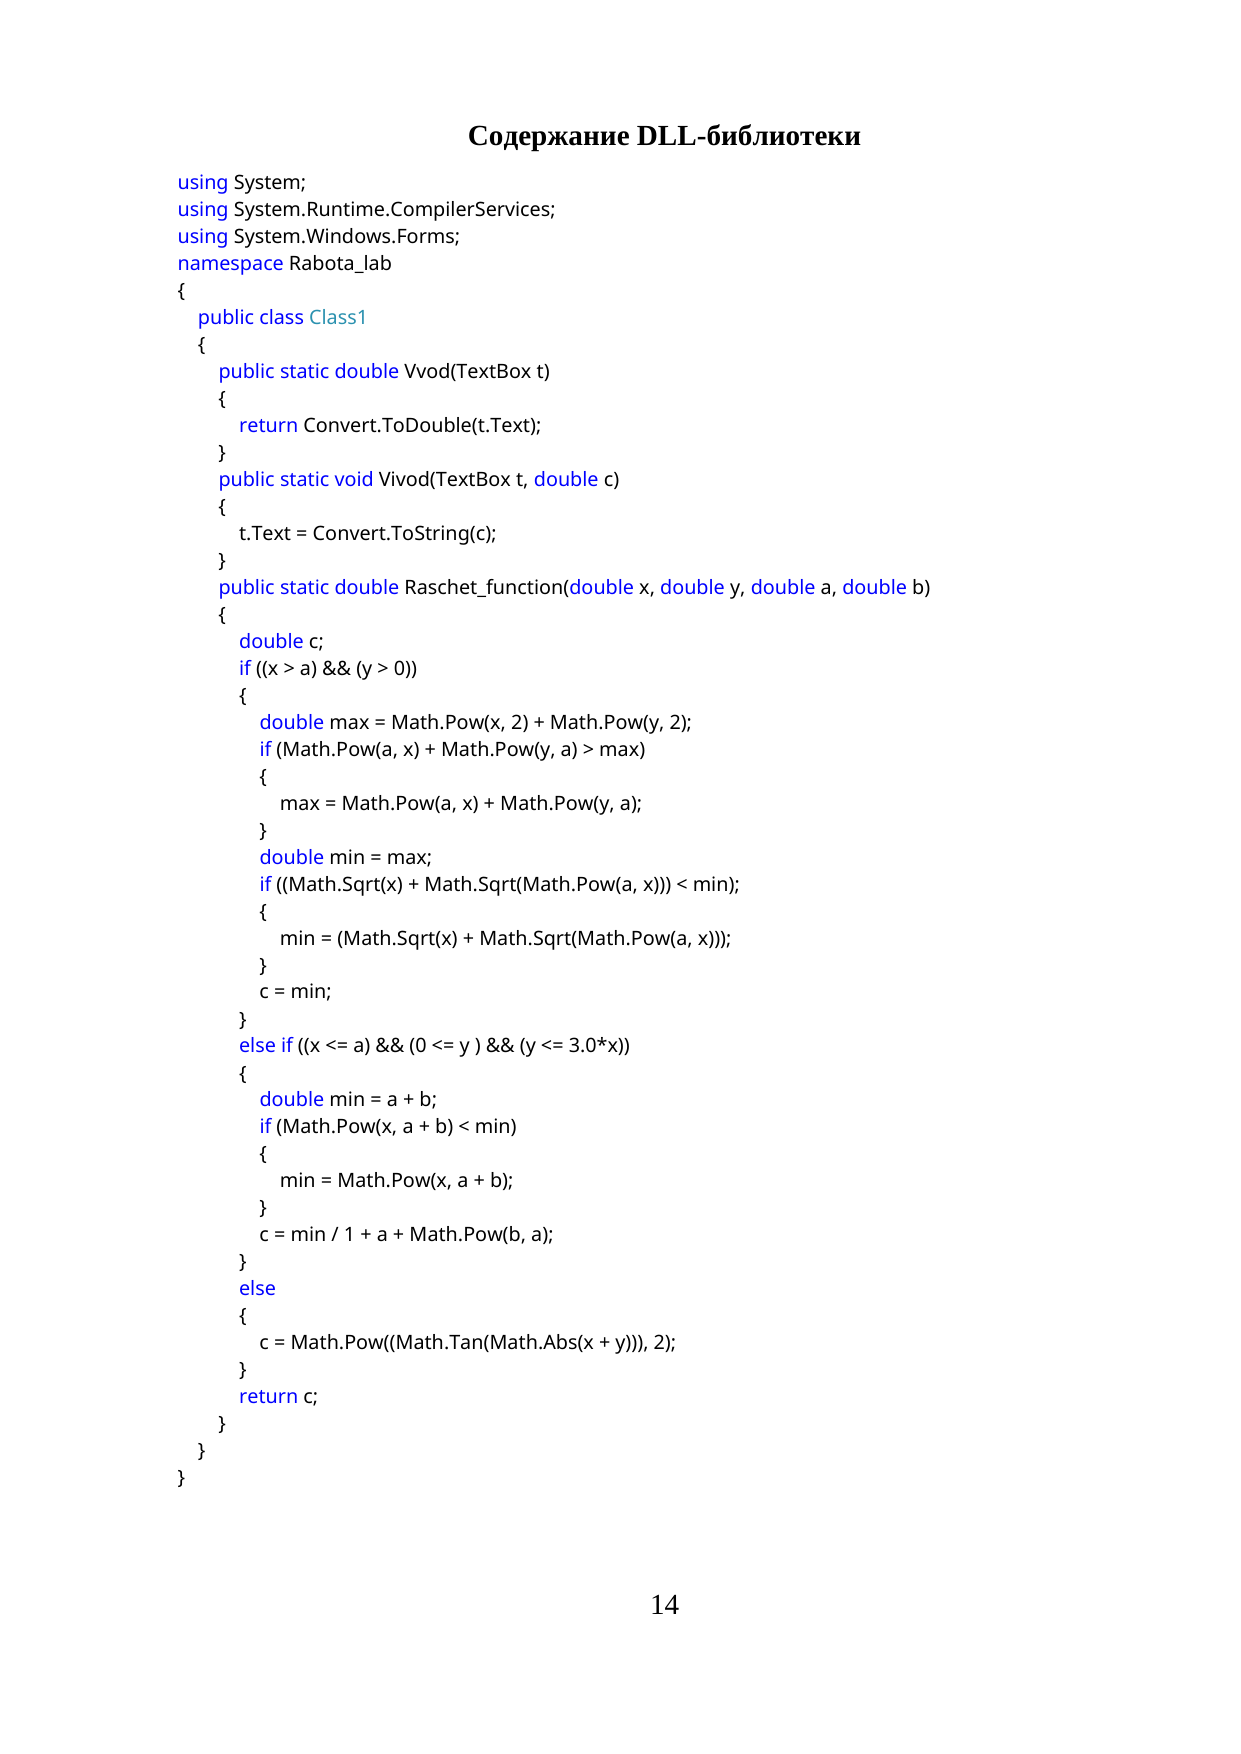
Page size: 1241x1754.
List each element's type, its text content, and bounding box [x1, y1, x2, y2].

text public class Class1 [177, 303, 1152, 330]
text max = Math.Pow(a, x) + Math.Pow(y, a); [177, 789, 1152, 816]
text if ((x > a) && (y > 0)) [177, 654, 1152, 681]
text using System.Windows.Forms; [177, 222, 1152, 249]
text public static double Vvod(TextBox t) [177, 357, 1152, 384]
text if ((Math.Sqrt(x) + Math.Sqrt(Math.Pow(a, x))) < min); [177, 870, 1152, 897]
text else [177, 1274, 1152, 1302]
text min = Math.Pow(x, a + b); [177, 1167, 1152, 1194]
text return Convert.ToDouble(t.Text); [177, 411, 1152, 438]
text if (Math.Pow(a, x) + Math.Pow(y, a) > max) [177, 735, 1152, 762]
text { [177, 276, 1152, 303]
text } [177, 1436, 1152, 1463]
text c = min; [177, 978, 1152, 1005]
text } [177, 1356, 1152, 1382]
text { [177, 681, 1152, 708]
text min = (Math.Sqrt(x) + Math.Sqrt(Math.Pow(a, x))); [177, 924, 1152, 951]
text return c; [177, 1382, 1152, 1409]
text } [177, 438, 1152, 465]
text { [177, 1140, 1152, 1167]
text Содержание DLL-библиотеки [177, 118, 1152, 152]
text public static double Raschet_function(double x, double y, double a, double b) [177, 573, 1152, 600]
text { [177, 600, 1152, 627]
text c = Math.Pow((Math.Tan(Math.Abs(x + y))), 2); [177, 1328, 1152, 1356]
text { [177, 384, 1152, 411]
text public static void Vivod(TextBox t, double c) [177, 465, 1152, 492]
text { [177, 492, 1152, 519]
text } [177, 1194, 1152, 1221]
text } [177, 1463, 1152, 1490]
text double min = max; [177, 843, 1152, 870]
text c = min / 1 + a + Math.Pow(b, a); [177, 1221, 1152, 1248]
text double min = a + b; [177, 1086, 1152, 1113]
text double max = Math.Pow(x, 2) + Math.Pow(y, 2); [177, 708, 1152, 735]
text t.Text = Convert.ToString(c); [177, 519, 1152, 546]
text } [177, 546, 1152, 573]
text { [177, 1059, 1152, 1086]
text } [177, 1409, 1152, 1436]
text if (Math.Pow(x, a + b) < min) [177, 1113, 1152, 1140]
text { [177, 1302, 1152, 1328]
text using System; [177, 168, 1152, 195]
text } [177, 951, 1152, 978]
text } [177, 1005, 1152, 1032]
text else if ((x <= a) && (0 <= y ) && (y <= 3.0*x)) [177, 1032, 1152, 1059]
text { [177, 762, 1152, 789]
text double c; [177, 627, 1152, 654]
text { [177, 330, 1152, 357]
text { [177, 897, 1152, 924]
text namespace Rabota_lab [177, 249, 1152, 276]
text } [177, 816, 1152, 843]
text using System.Runtime.CompilerServices; [177, 195, 1152, 222]
text } [177, 1248, 1152, 1274]
